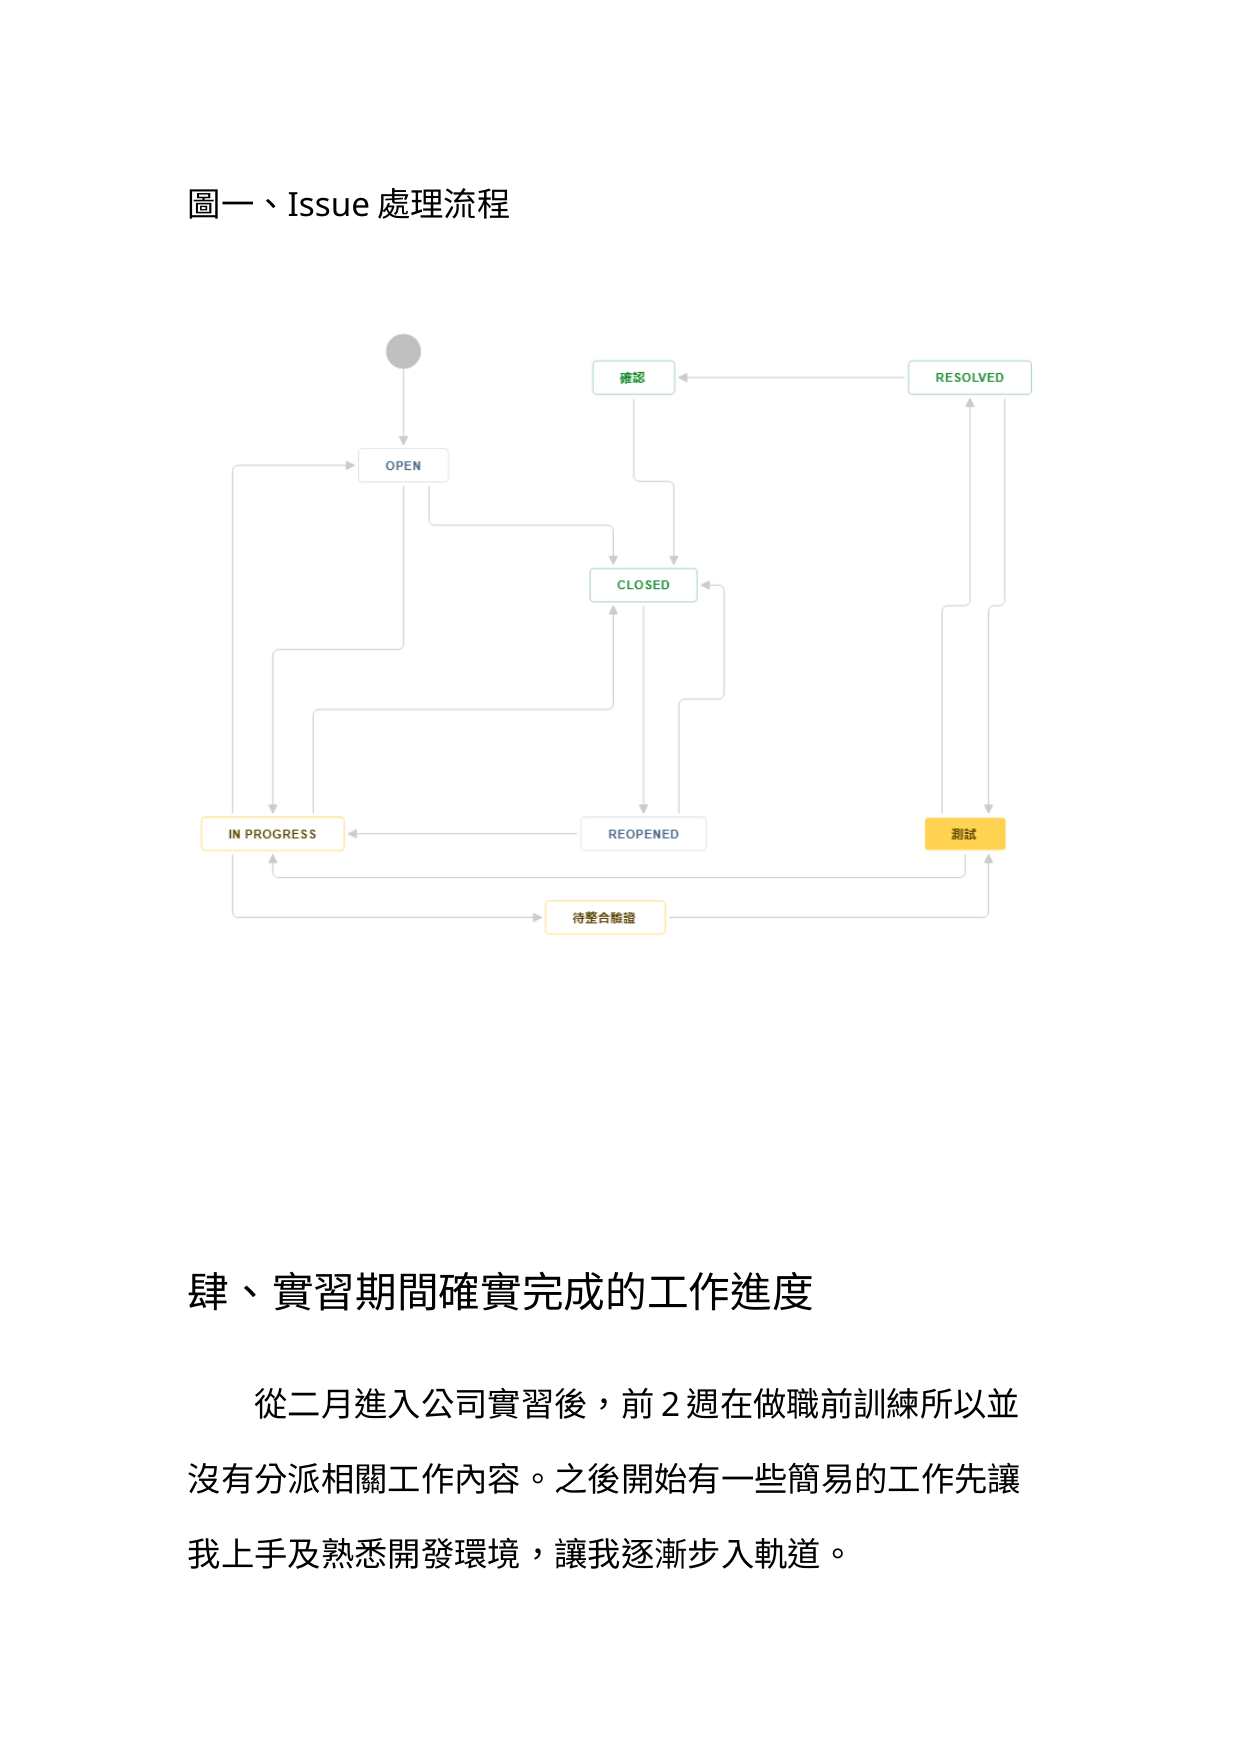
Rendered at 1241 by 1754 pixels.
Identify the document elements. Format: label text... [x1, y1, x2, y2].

text 從二月進入公司實習後，前2週在做職前訓練所以並沒有分派相關工作內容。之後開始有一些簡易的工作先讓我上手及熟悉開發環境，讓我逐漸步入軌道。 [187, 1364, 1053, 1589]
list 實習期間確實完成的工作進度 [187, 1252, 1053, 1327]
picture [187, 277, 1053, 983]
text 圖一、Issue處理流程 [187, 164, 1053, 239]
